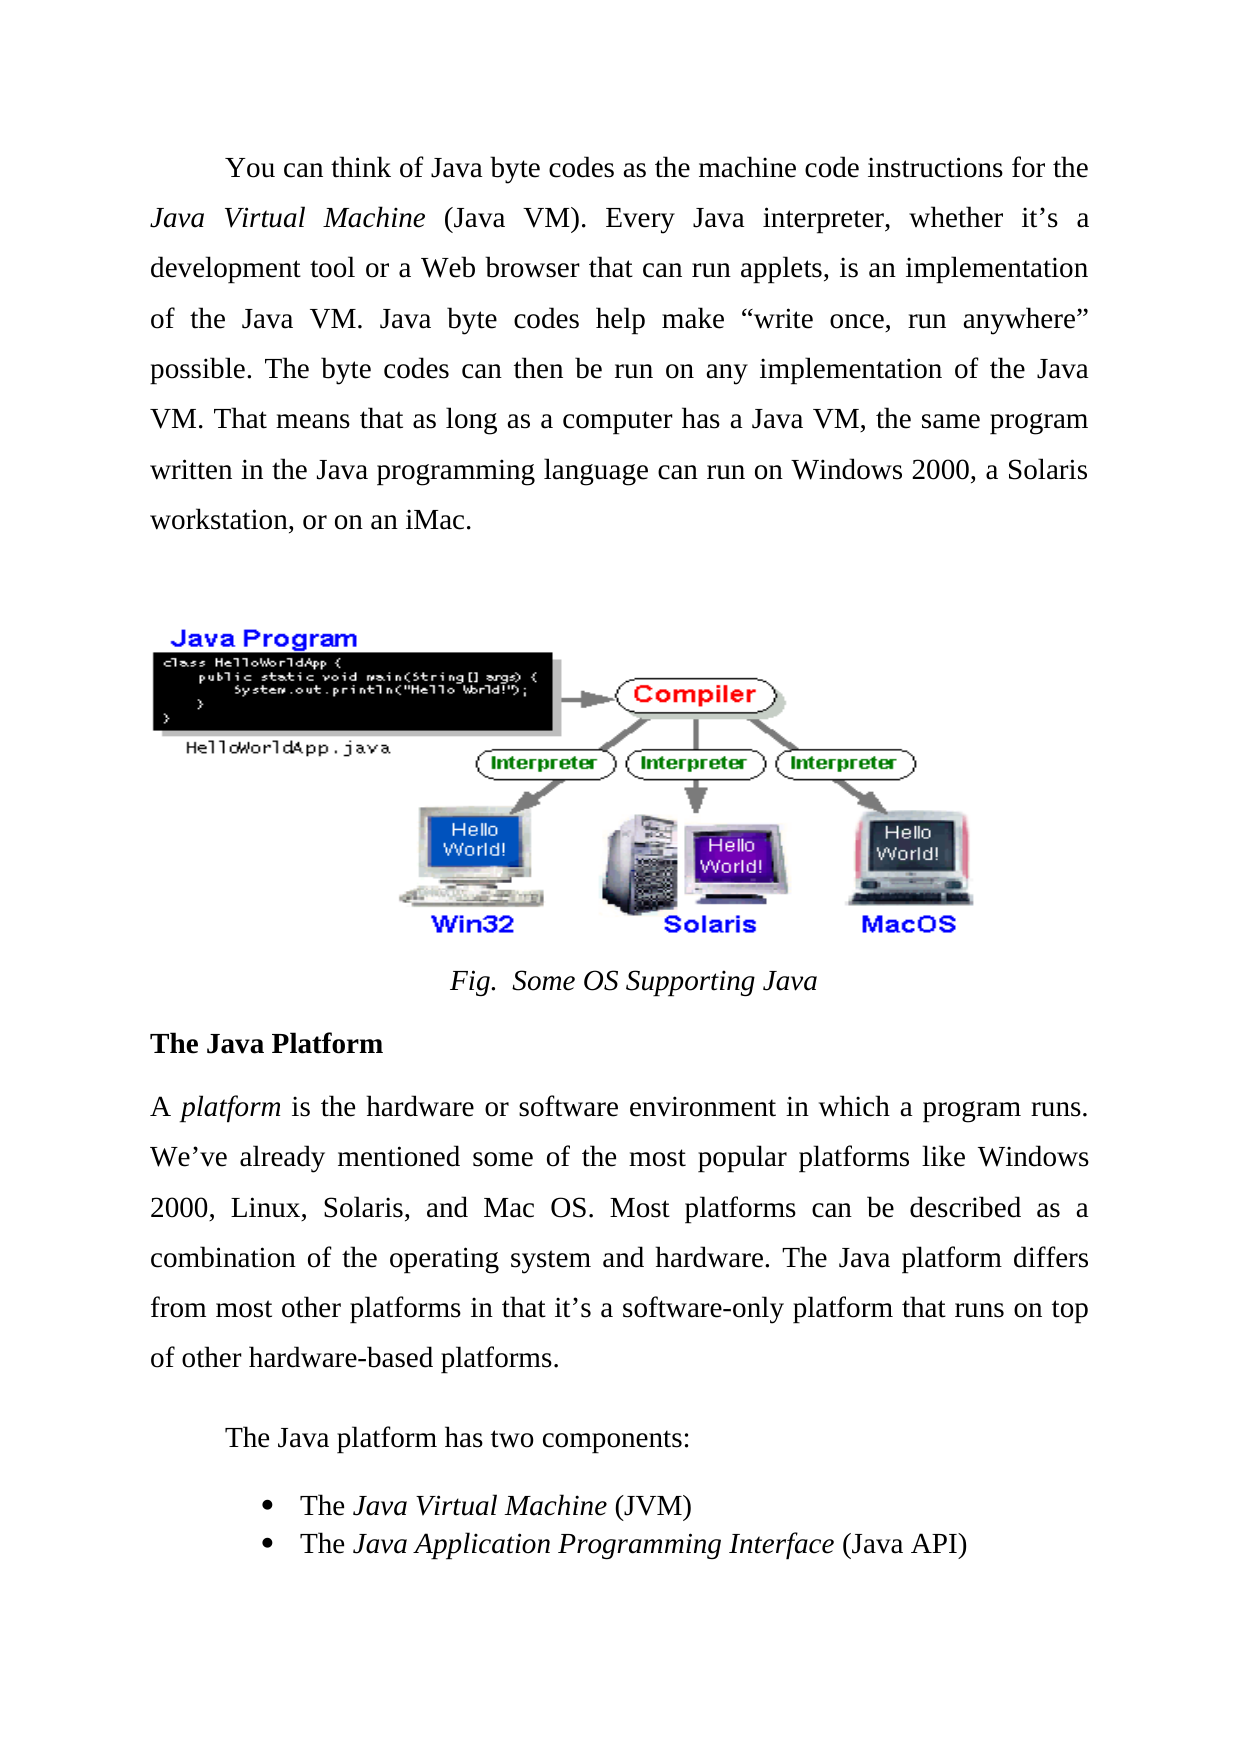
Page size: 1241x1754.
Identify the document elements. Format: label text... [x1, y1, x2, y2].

list The Java Virtual Machine (JVM) [262, 1488, 1090, 1521]
text You can think of Java byte codes as the machine code instructions for the Java Virtual Machine (Java VM). Every Java interpreter, whether it’s a development tool or a Web browser that can run applets, is an implementation of the Java VM. Java byte codes help make “write once, run anywhere” possible. The byte codes can then be run on any implementation of the Java VM. That means that as long as a computer has a Java VM, the same program written in the Java programming language can run on Windows 2000, a Solaris workstation, or on an iMac. [150, 150, 1090, 536]
subtitle The Java Platform [150, 1026, 1090, 1060]
picture [150, 627, 979, 937]
text A platform is the hardware or software environment in which a program runs. We’ve already mentioned some of the most popular platforms like Windows 2000, Linux, Solaris, and Mac OS. Most platforms can be described as a combination of the operating system and hardware. The Java platform differs from most other platforms in that it’s a software-only platform that runs on top of other hardware-based platforms. [150, 1089, 1090, 1374]
list The Java Application Programming Interface (Java API) [262, 1526, 1090, 1560]
text Fig. Some OS Supporting Java [375, 963, 1090, 997]
text The Java platform has two components: [150, 1420, 1090, 1454]
